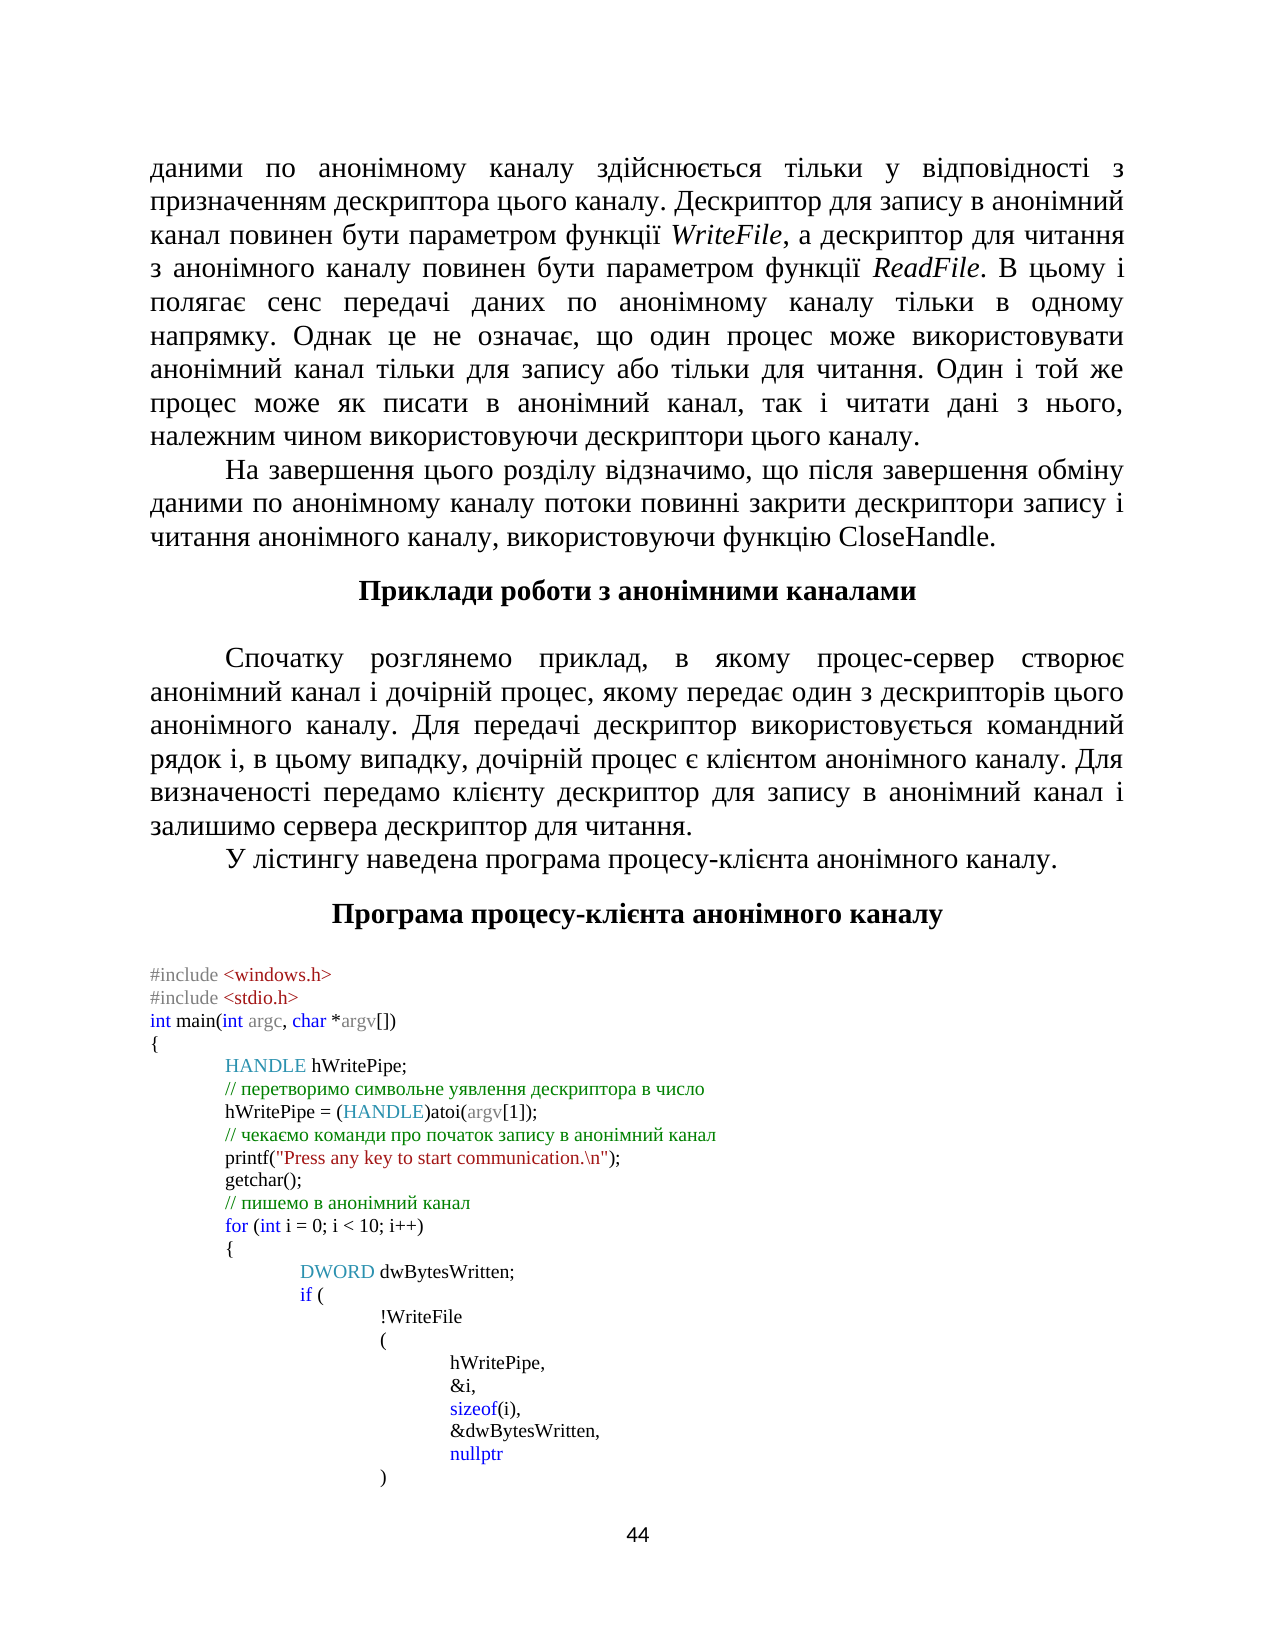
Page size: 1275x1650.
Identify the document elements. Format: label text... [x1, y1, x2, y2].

text HANDLE hWritePipe; [150, 1054, 1125, 1077]
text if ( [150, 1282, 1125, 1305]
text #include <stdio.h> [150, 986, 1125, 1009]
text printf("Press any key to start communication.\n"); [150, 1146, 1125, 1168]
text &i, [150, 1374, 1125, 1397]
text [150, 150, 1125, 452]
text #include <windows.h> [150, 963, 1125, 986]
text DWORD dwBytesWritten; [150, 1260, 1125, 1282]
text ) [150, 1465, 1125, 1488]
text sizeof(i), [150, 1397, 1125, 1419]
subtitle Приклади роботи з анонімними каналами [150, 573, 1125, 607]
subtitle Програма процесу-клієнта анонімного каналу [150, 896, 1125, 929]
text hWritePipe = (HANDLE)atoi(argv[1]); [150, 1100, 1125, 1123]
text У лістингу наведена програма процесу-клієнта анонімного каналу. [150, 842, 1125, 875]
text Спочатку розглянемо приклад, в якому процес-сервер створює анонімний канал і дочірній процес, якому передає один з дескрипторів цього анонімного каналу. Для передачі дескриптор використовується командний рядок і, в цьому випадку, дочірній процес є клієнтом анонімного каналу. Для визначеності передамо клієнту дескриптор для запису в анонімний канал і залишимо сервера дескриптор для читання. [150, 640, 1125, 842]
text // чекаємо команди про початок запису в анонімний канал [150, 1123, 1125, 1146]
text На завершення цього розділу відзначимо, що після завершення обміну даними по анонімному каналу потоки повинні закрити дескриптори запису і читання анонімного каналу, використовуючи функцію CloseHandle. [150, 452, 1125, 552]
text hWritePipe, [150, 1351, 1125, 1374]
text int main(int argc, char *argv[]) [150, 1009, 1125, 1032]
text { [150, 1237, 1125, 1260]
text getchar(); [150, 1168, 1125, 1191]
text !WriteFile [150, 1305, 1125, 1328]
text // перетворимо символьне уявлення дескриптора в число [150, 1077, 1125, 1100]
text &dwBytesWritten, [150, 1419, 1125, 1442]
text for (int i = 0; i < 10; i++) [150, 1214, 1125, 1237]
text ( [150, 1328, 1125, 1351]
text nullptr [150, 1442, 1125, 1465]
text // пишемо в анонімний канал [150, 1191, 1125, 1214]
text { [150, 1032, 1125, 1054]
